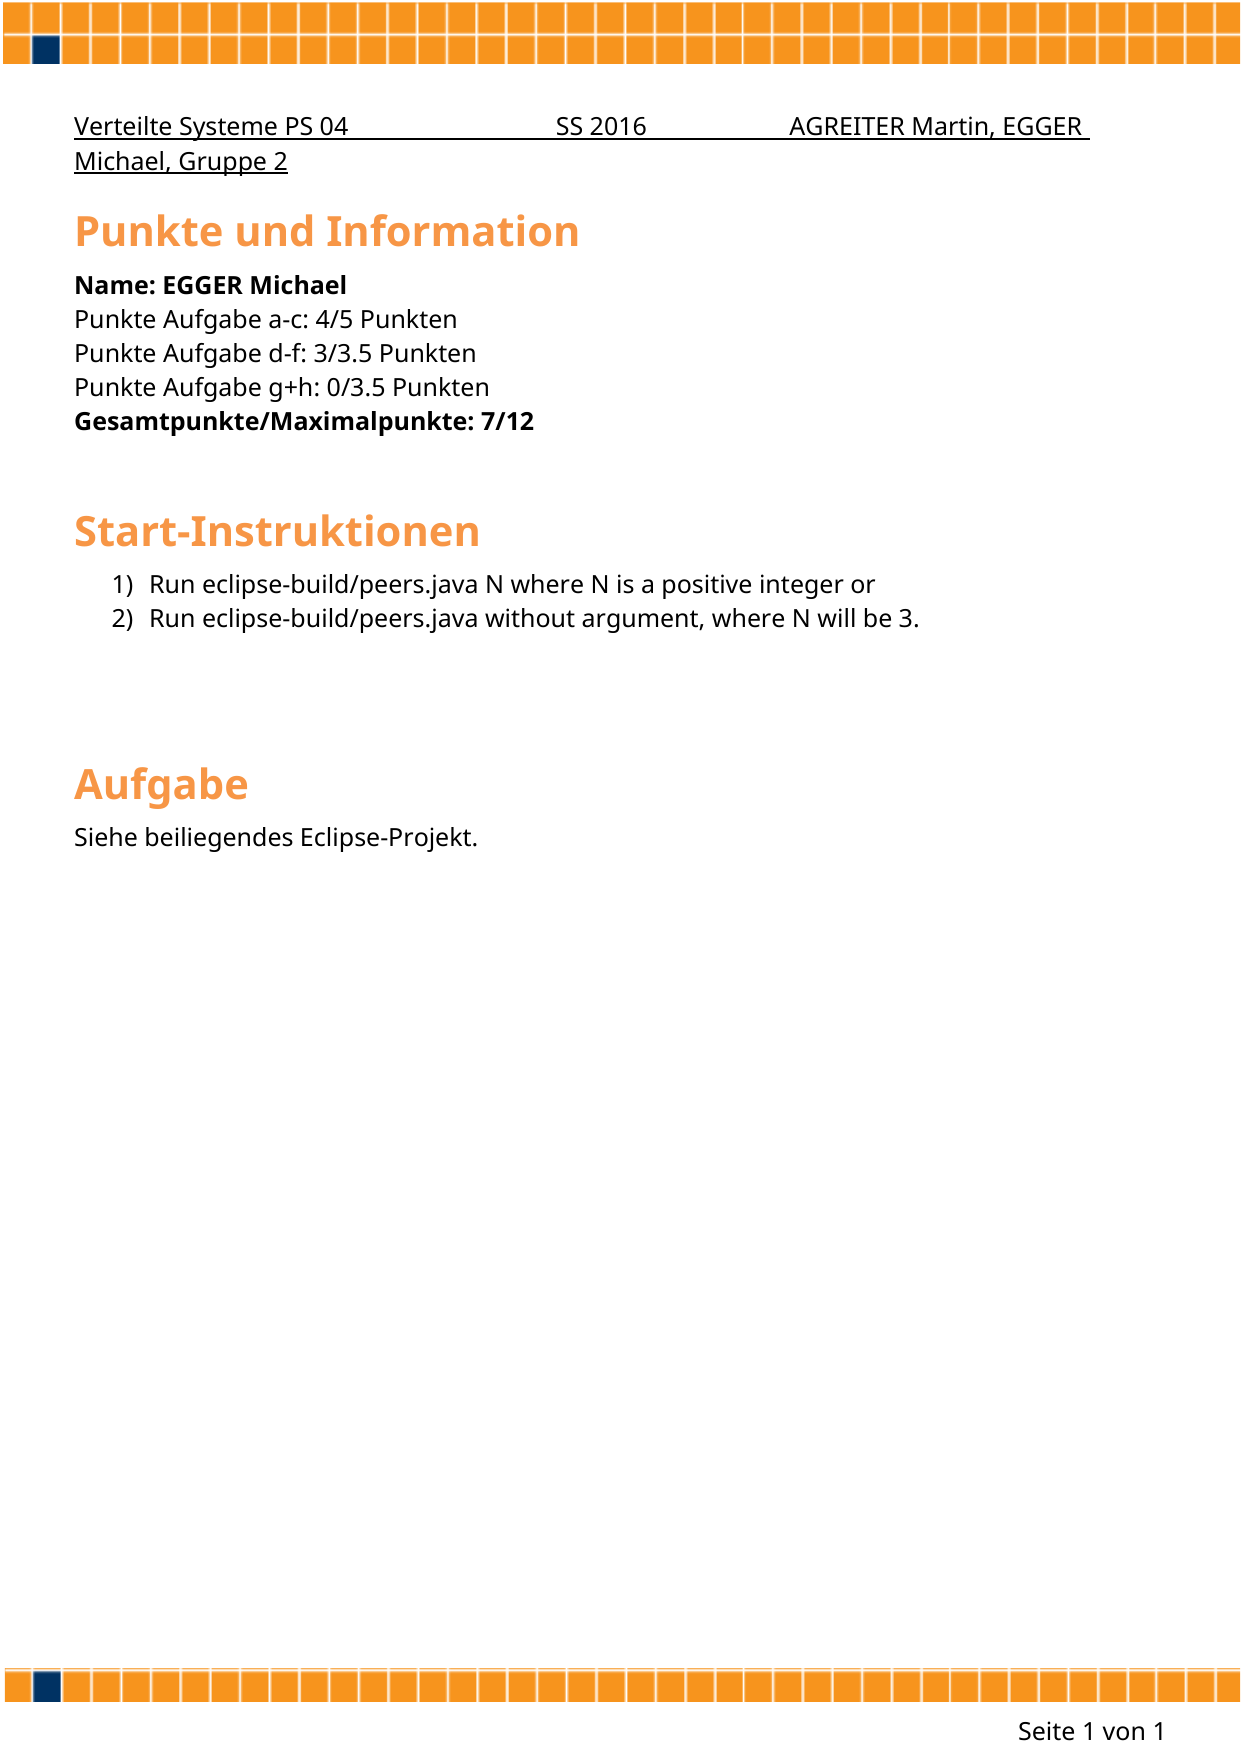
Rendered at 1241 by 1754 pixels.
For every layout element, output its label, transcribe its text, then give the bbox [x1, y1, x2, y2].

text Gesamtpunkte/Maximalpunkte: 7/12 [74, 404, 1166, 438]
text Punkte Aufgabe d-f: 3/3.5 Punkten [74, 336, 1166, 369]
text Punkte Aufgabe g+h: 0/3.5 Punkten [74, 369, 1166, 404]
text Name: EGGER Michael [74, 267, 1166, 301]
text Punkte Aufgabe a-c: 4/5 Punkten [74, 301, 1166, 336]
subtitle Aufgabe [74, 754, 1166, 811]
list Run eclipse-build/peers.java without argument, where N will be 3. [111, 601, 1166, 635]
picture [4, 1668, 1241, 1702]
subtitle Punkte und Information [74, 202, 1166, 259]
list Run eclipse-build/peers.java N where N is a positive integer or [111, 567, 1166, 601]
text Siehe beiliegendes Eclipse-Projekt. [74, 820, 1166, 854]
subtitle Start-Instruktionen [74, 502, 1166, 559]
picture [3, 1, 1241, 64]
